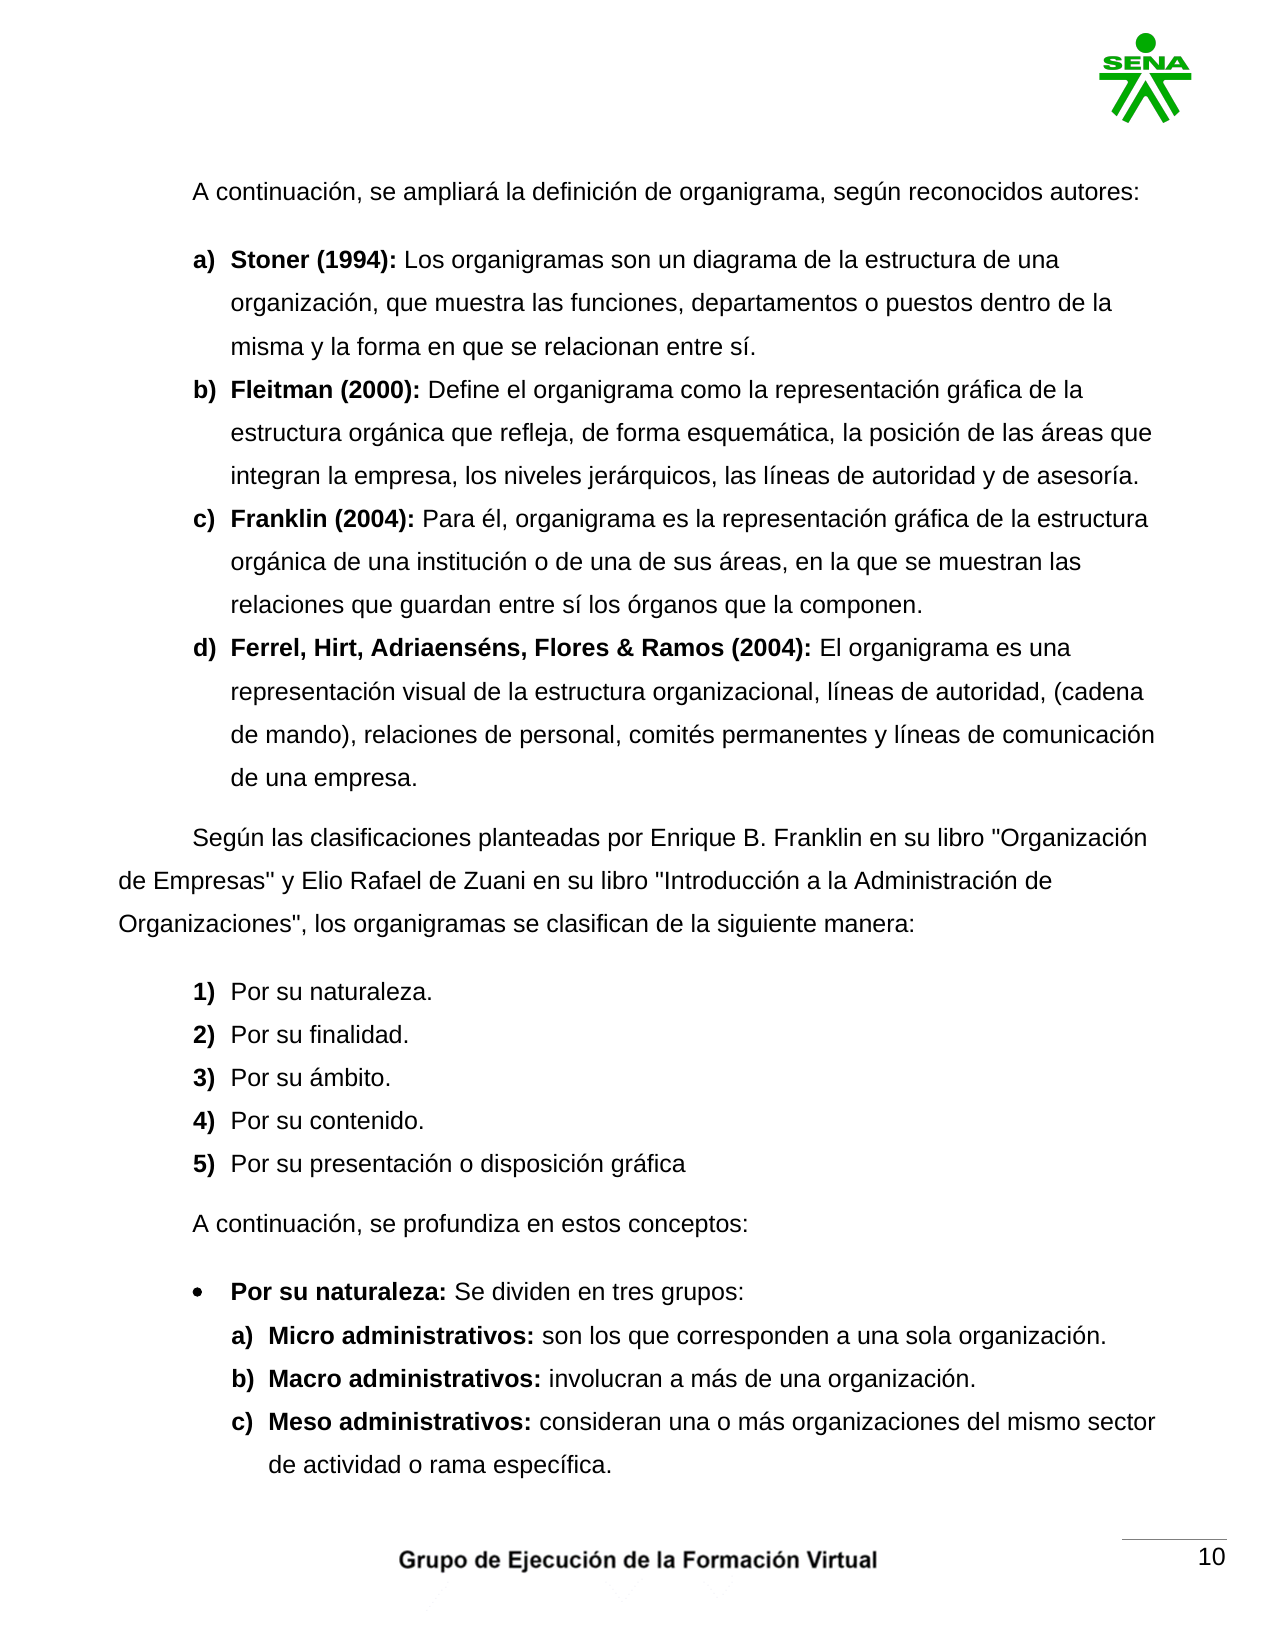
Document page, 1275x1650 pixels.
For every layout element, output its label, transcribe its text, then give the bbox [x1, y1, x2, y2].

list Por su ámbito. [193, 1063, 1157, 1092]
list Stoner (1994): Los organigramas son un diagrama de la estructura de una organización, que muestra las funciones, departamentos o puestos dentro de la misma y la forma en que se relacionan entre sí. [193, 245, 1157, 360]
list Fleitman (2000): Define el organigrama como la representación gráfica de la estructura orgánica que refleja, de forma esquemática, la posición de las áreas que integran la empresa, los niveles jerárquicos, las líneas de autoridad y de asesoría. [193, 375, 1157, 490]
list Macro administrativos: involucran a más de una organización. [231, 1364, 1157, 1392]
list Franklin (2004): Para él, organigrama es la representación gráfica de la estructura orgánica de una institución o de una de sus áreas, en la que se muestran las relaciones que guardan entre sí los órganos que la componen. [193, 504, 1157, 619]
list Por su naturaleza: Se dividen en tres grupos: [193, 1277, 1157, 1306]
text A continuación, se ampliará la definición de organigrama, según reconocidos autores: [118, 177, 1157, 206]
list Ferrel, Hirt, Adriaenséns, Flores & Ramos (2004): El organigrama es una representación visual de la estructura organizacional, líneas de autoridad, (cadena de mando), relaciones de personal, comités permanentes y líneas de comunicación de una empresa. [193, 633, 1157, 792]
list Meso administrativos: consideran una o más organizaciones del mismo sector de actividad o rama específica. [231, 1407, 1157, 1479]
list Por su presentación o disposición gráfica [193, 1149, 1157, 1178]
picture [0, 1500, 1275, 1611]
list Por su finalidad. [193, 1020, 1157, 1049]
text A continuación, se profundiza en estos conceptos: [118, 1209, 1157, 1238]
list Micro administrativos: son los que corresponden a una sola organización. [231, 1321, 1157, 1349]
list Por su contenido. [193, 1106, 1157, 1135]
list Por su naturaleza. [193, 977, 1157, 1006]
picture [1099, 33, 1192, 123]
text Según las clasificaciones planteadas por Enrique B. Franklin en su libro "Organización de Empresas'' y Elio Rafael de Zuani en su libro "Introducción a la Administración de Organizaciones", los organigramas se clasifican de la siguiente manera: [118, 823, 1157, 938]
